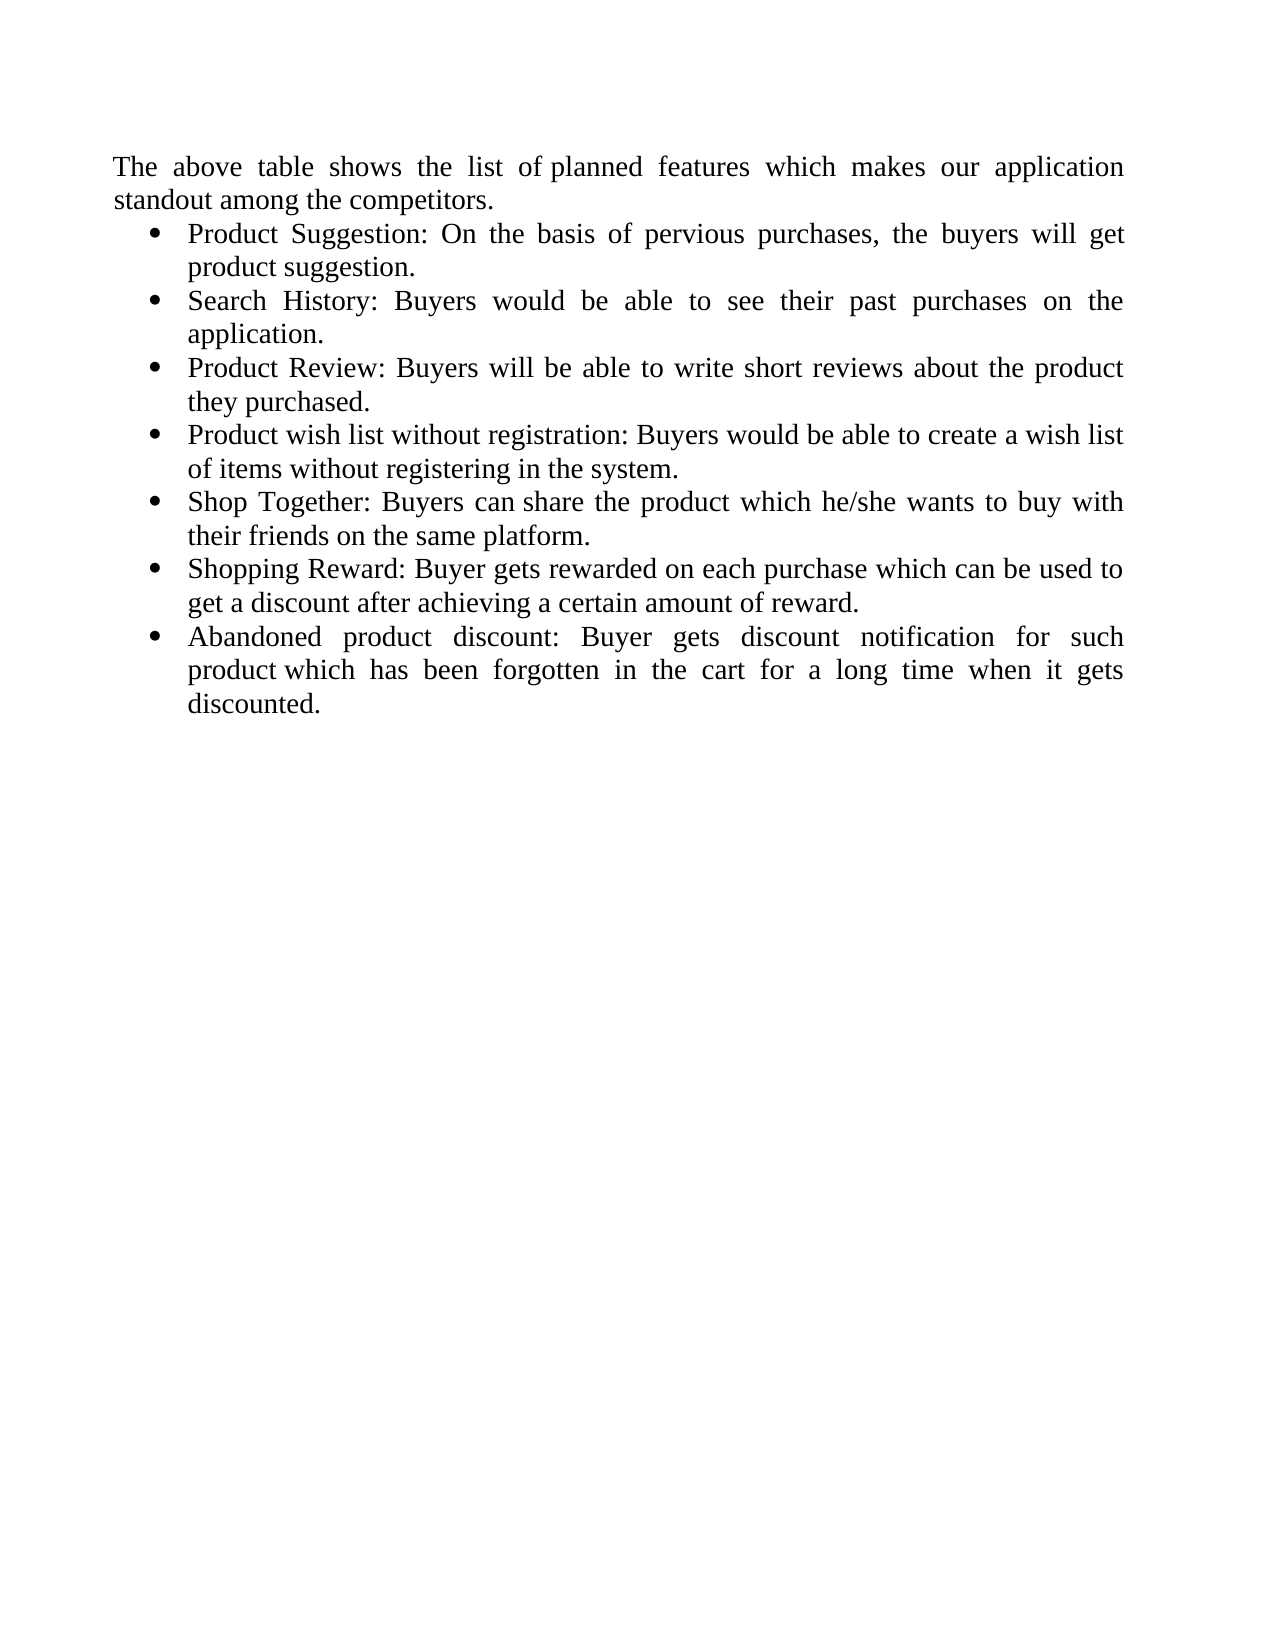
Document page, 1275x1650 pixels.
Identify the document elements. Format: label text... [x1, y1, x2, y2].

list Shop Together: Buyers can share the product which he/she wants to buy with their friends on the same platform. [150, 484, 1125, 552]
list Product Review: Buyers will be able to write short reviews about the product they purchased. [150, 350, 1125, 417]
list Shopping Reward: Buyer gets rewarded on each purchase which can be used to get a discount after achieving a certain amount of reward. [150, 552, 1125, 619]
list Product wish list without registration: Buyers would be able to create a wish list of items without registering in the system. [150, 417, 1125, 484]
list Product Suggestion: On the basis of pervious purchases, the buyers will get product suggestion. [150, 216, 1125, 283]
list Abandoned product discount: Buyer gets discount notification for such product which has been forgotten in the cart for a long time when it gets discounted. [150, 619, 1125, 719]
list Search History: Buyers would be able to see their past purchases on the application. [150, 283, 1125, 350]
text The above table shows the list of planned features which makes our application standout among the competitors. [112, 149, 1125, 216]
